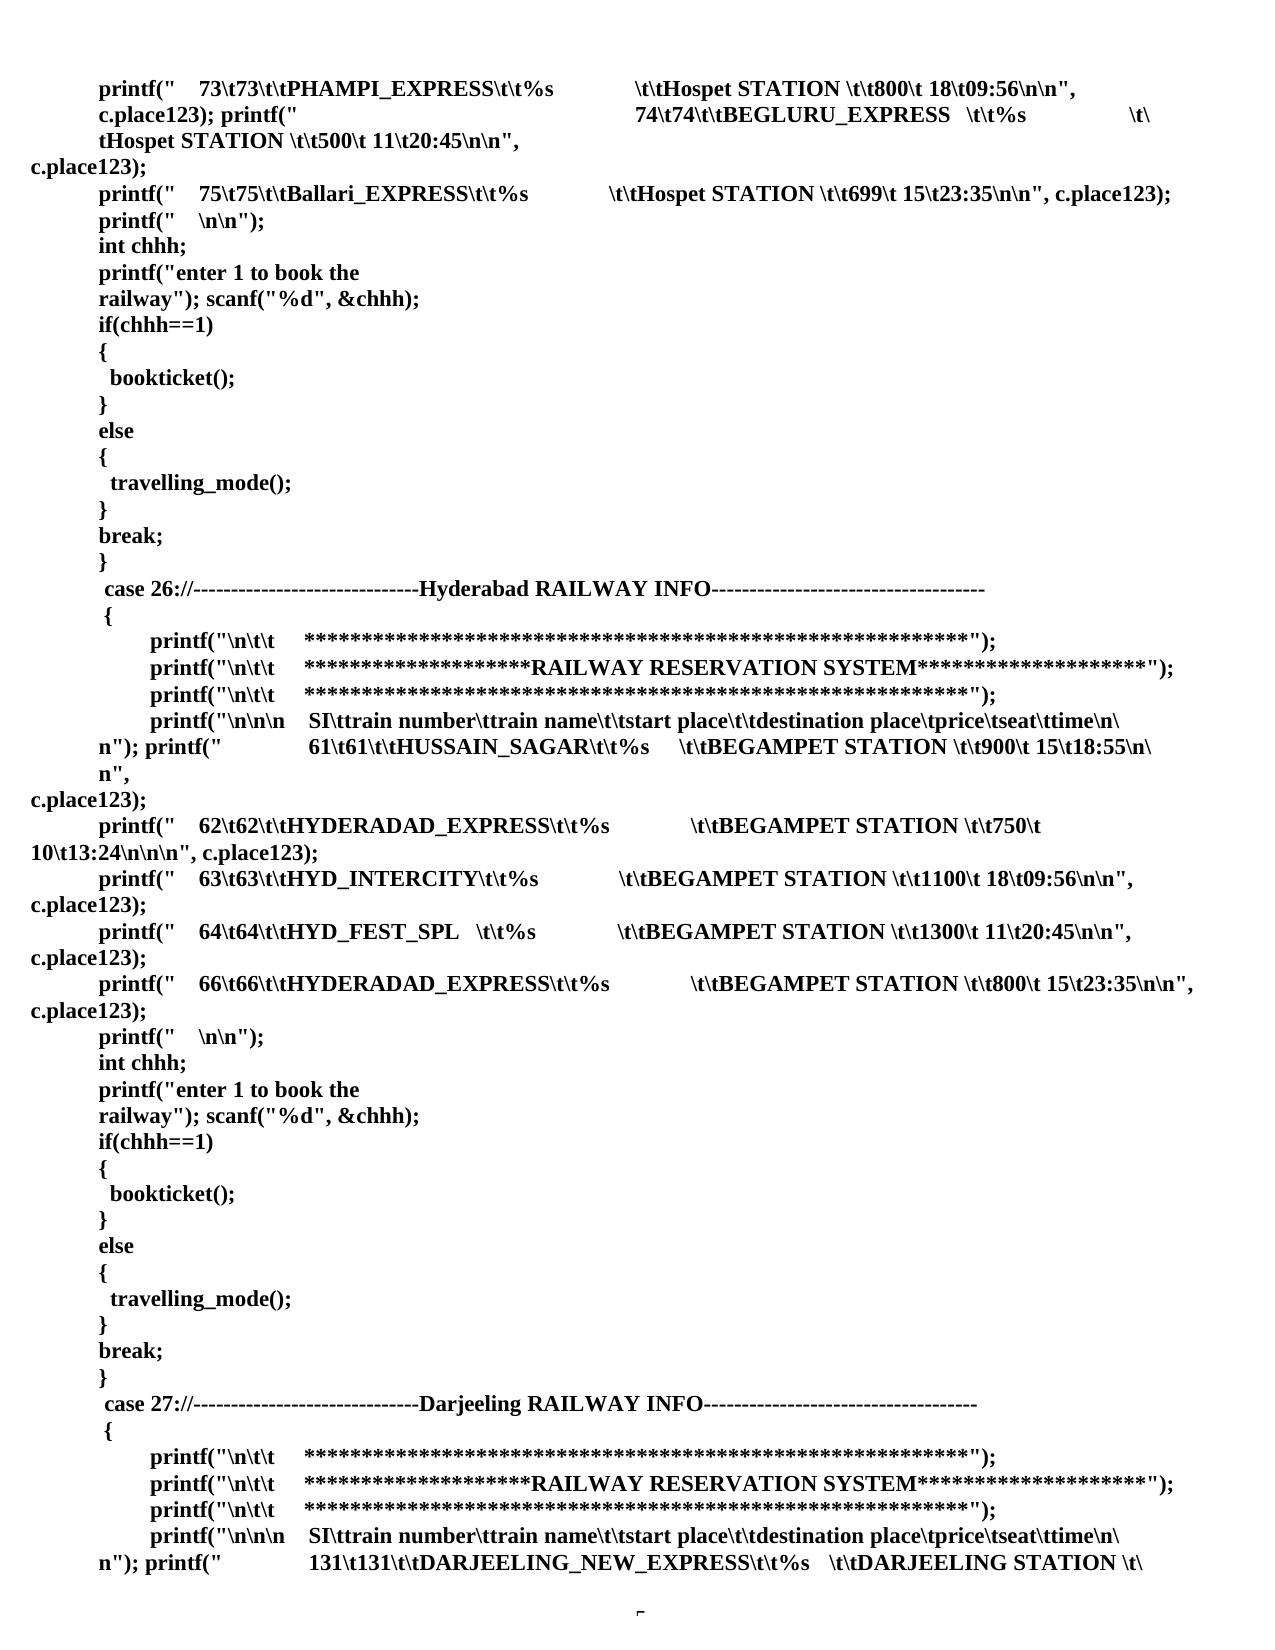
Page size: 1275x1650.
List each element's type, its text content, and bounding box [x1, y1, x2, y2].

text printf("\n\t\t **********************************************************"); [150, 1443, 1233, 1469]
text travelling_mode(); [110, 470, 1233, 496]
text c.place123); [30, 786, 1233, 812]
text printf("enter 1 to book the railway"); scanf("%d", &chhh); [98, 259, 466, 312]
text break; [98, 1338, 1233, 1364]
text printf("\n\n\n SI\ttrain number\ttrain name\t\tstart place\t\tdestination place\tprice\tseat\ttime\n\n"); printf(" 61\t61\t\tHUSSAIN_SAGAR\t\t%s \t\tBEGAMPET STATION \t\t900\t 15\t18:55\n\n", [98, 707, 1160, 786]
text { [98, 443, 1233, 470]
text } [98, 496, 1233, 523]
text printf(" 73\t73\t\tPHAMPI_EXPRESS\t\t%s \t\tHospet STATION \t\t800\t 18\t09:56\n\n", c.place123); printf(" 74\t74\t\tBEGLURU_EXPRESS \t\t%s \t\tHospet STATION \t\t500\t 11\t20:45\n\n", [98, 75, 1197, 154]
text bookticket(); [109, 364, 1233, 391]
text printf(" 64\t64\t\tHYD_FEST_SPL \t\t%s \t\tBEGAMPET STATION \t\t1300\t 11\t20:45\n\n", c.place123); [30, 918, 1132, 970]
text if(chhh==1) [98, 1128, 1233, 1155]
text else [98, 1233, 1233, 1259]
text bookticket(); [109, 1181, 1233, 1206]
text printf("\n\t\t ********************RAILWAY RESERVATION SYSTEM********************"); printf("\n\t\t **********************************************************"); [150, 654, 1177, 707]
text } [98, 391, 1233, 417]
text else [98, 417, 1233, 443]
text printf("enter 1 to book the railway"); scanf("%d", &chhh); [98, 1076, 466, 1128]
text printf(" 66\t66\t\tHYDERADAD_EXPRESS\t\t%s \t\tBEGAMPET STATION \t\t800\t 15\t23:35\n\n", c.place123); [30, 970, 1194, 1023]
text printf(" 63\t63\t\tHYD_INTERCITY\t\t%s \t\tBEGAMPET STATION \t\t1100\t 18\t09:56\n\n", c.place123); [30, 865, 1133, 918]
text break; [98, 523, 1233, 549]
text printf(" 62\t62\t\tHYDERADAD_EXPRESS\t\t%s \t\tBEGAMPET STATION \t\t750\t 10\t13:24\n\n\n", c.place123); [30, 812, 1041, 865]
text { [98, 338, 1233, 364]
text { [98, 1155, 1233, 1181]
text travelling_mode(); [110, 1286, 1233, 1312]
text case 26://------------------------------Hyderabad RAILWAY INFO------------------------------------ [104, 575, 1233, 601]
text case 27://------------------------------Darjeeling RAILWAY INFO------------------------------------ [104, 1391, 1233, 1417]
text printf(" 75\t75\t\tBallari_EXPRESS\t\t%s \t\tHospet STATION \t\t699\t 15\t23:35\n\n", c.place123); printf(" \n\n"); [98, 180, 1172, 233]
text c.place123); [30, 154, 1233, 180]
text } [98, 1206, 1233, 1233]
text printf("\n\t\t ********************RAILWAY RESERVATION SYSTEM********************"); printf("\n\t\t **********************************************************"); [150, 1469, 1177, 1522]
text } [98, 1364, 1233, 1391]
text { [104, 1417, 1233, 1443]
text } [98, 1312, 1233, 1338]
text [98, 1522, 1160, 1575]
text } [98, 549, 1233, 575]
text { [98, 1259, 1233, 1286]
text printf(" \n\n"); int chhh; [98, 1023, 265, 1076]
text printf("\n\t\t **********************************************************"); [150, 628, 1233, 654]
text int chhh; [98, 233, 1233, 259]
text { [104, 602, 1233, 628]
text if(chhh==1) [98, 312, 1233, 338]
